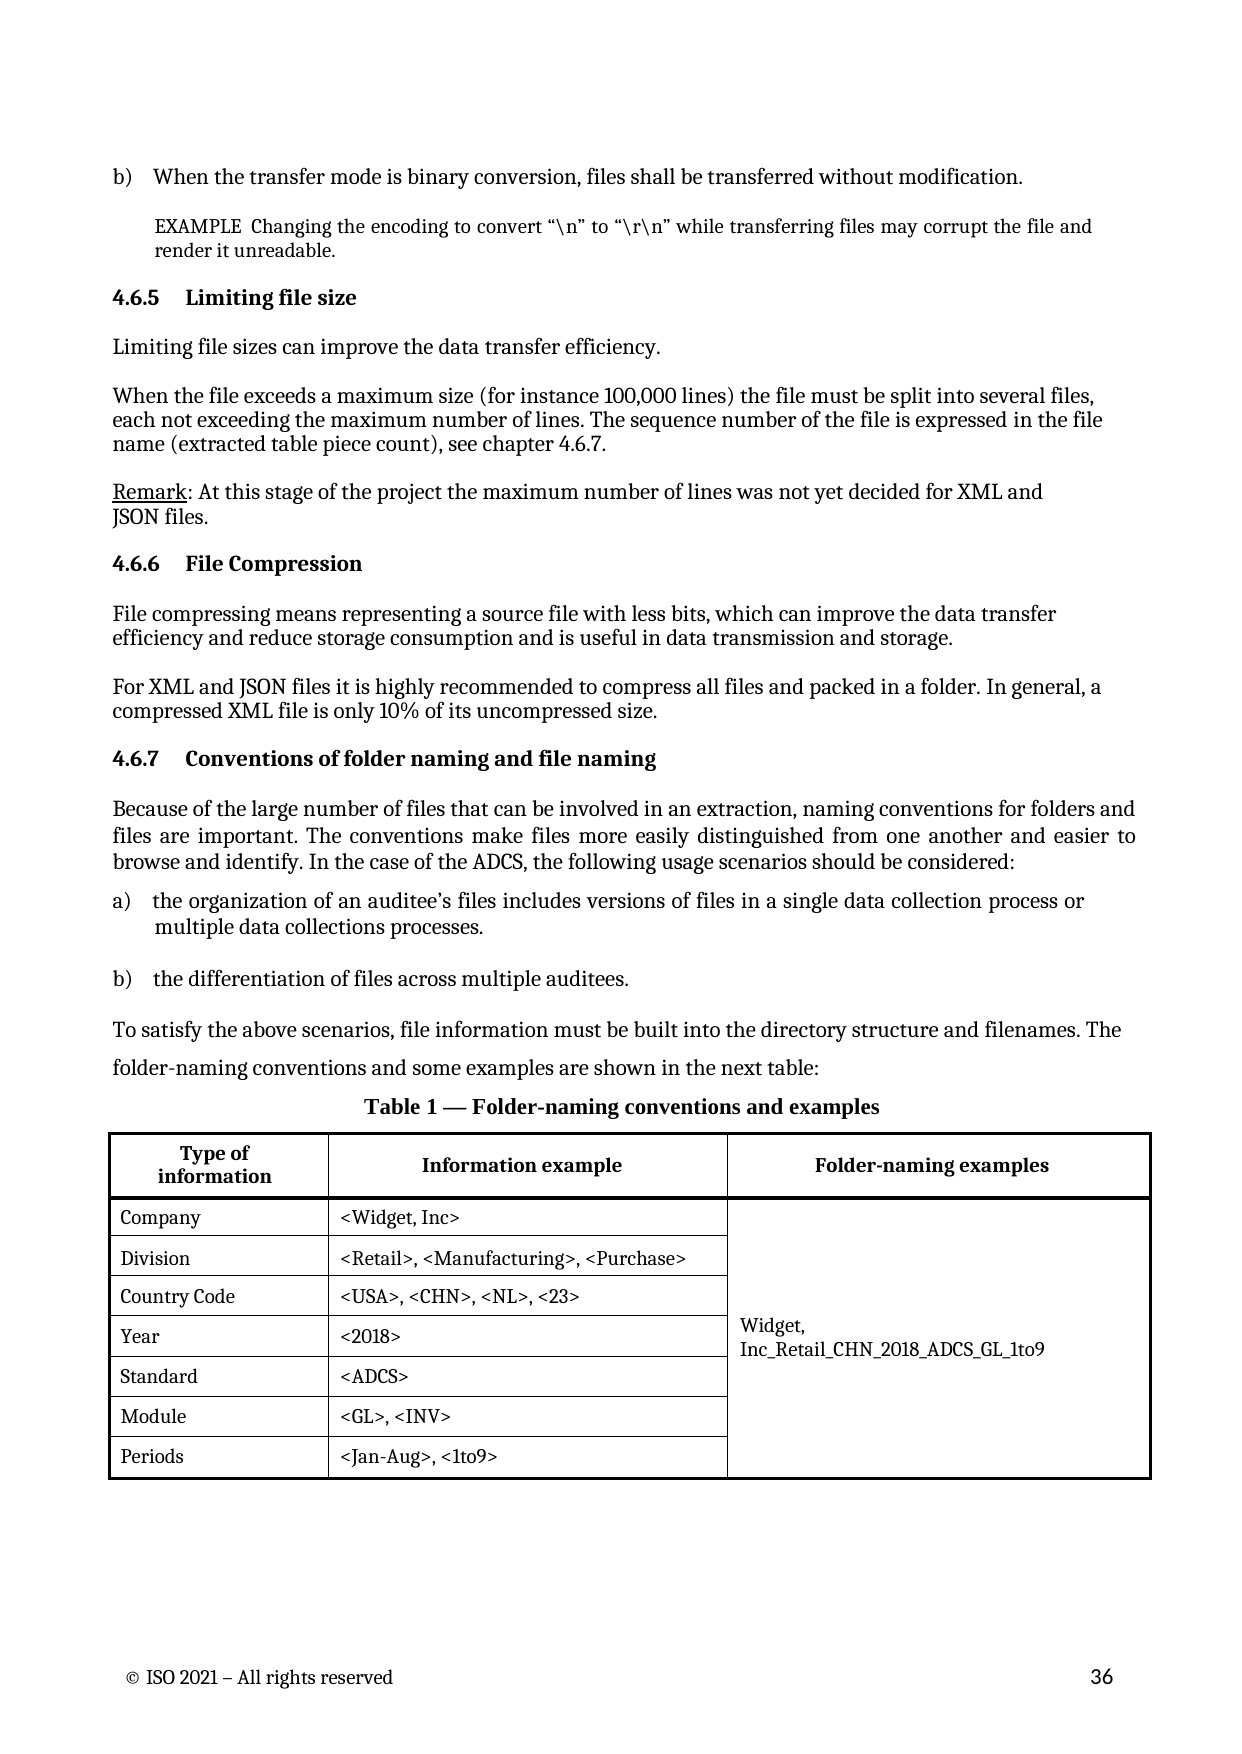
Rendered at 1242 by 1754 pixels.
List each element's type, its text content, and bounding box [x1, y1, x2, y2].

text multiple data collections processes. [154, 914, 1144, 941]
text 4.6.7 Conventions of folder naming and file naming [112, 745, 1144, 772]
table_header Information example [329, 1135, 727, 1196]
text File compressing means representing a source file with less bits, which can improve the data transfer efficiency and reduce storage consumption and is useful in data transmission and storage. [112, 602, 1106, 650]
text b) When the transfer mode is binary conversion, files shall be transferred without modification. [112, 163, 1144, 190]
table_cell <ADCS> [329, 1357, 727, 1396]
table_cell Division [111, 1236, 328, 1275]
table_cell <Widget, Inc> [329, 1200, 727, 1235]
text Table 1 — Folder-naming conventions and examples [359, 1093, 884, 1120]
table_cell Company [111, 1200, 328, 1235]
text b) the differentiation of files across multiple auditees. [112, 965, 1144, 992]
text EXAMPLE Changing the encoding to convert “\n” to “\r\n” while transferring files may corrupt the file and render it unreadable. [154, 215, 1135, 263]
table_header Folder-naming examples [728, 1135, 1149, 1196]
table_header Type of information [111, 1135, 328, 1196]
table_cell <Retail>, <Manufacturing>, <Purchase> [329, 1236, 727, 1275]
table_cell <USA>, <CHN>, <NL>, <23> [329, 1276, 727, 1315]
text 4.6.5 Limiting file size [112, 285, 1144, 312]
text Limiting file sizes can improve the data transfer efficiency. [112, 334, 1144, 360]
text JSON files. [112, 505, 1144, 529]
table_cell Module [111, 1397, 328, 1436]
table_cell <2018> [329, 1316, 727, 1356]
table_cell <GL>, <INV> [329, 1397, 727, 1436]
table_cell Standard [111, 1357, 328, 1396]
text To satisfy the above scenarios, file information must be built into the directory structure and filenames. The folder-naming conventions and some examples are shown in the next table: [112, 1017, 1128, 1081]
table_cell Periods [111, 1437, 328, 1477]
table_cell Year [111, 1316, 328, 1356]
table_cell <Jan-Aug>, <1to9> [329, 1437, 727, 1477]
text 4.6.6 File Compression [112, 551, 1144, 578]
table_cell Widget, Inc_Retail_CHN_2018_ADCS_GL_1to9 [728, 1200, 1149, 1477]
text Because of the large number of files that can be involved in an extraction, naming conventions for folders and files are important. The conventions make files more easily distinguished from one another and easier to browse and identify. In the case of the ADCS, the following usage scenarios should be considered: [112, 796, 1136, 875]
text a) the organization of an auditee’s files includes versions of files in a single data collection process or [112, 888, 1144, 914]
text When the file exceeds a maximum size (for instance 100,000 lines) the file must be split into several files, each not exceeding the maximum number of lines. The sequence number of the file is expressed in the file name (extracted table piece count), see chapter 4.6.7. [112, 384, 1128, 456]
text Remark: At this stage of the project the maximum number of lines was not yet decided for XML and [112, 479, 1144, 505]
table_cell Country Code [111, 1276, 328, 1315]
text For XML and JSON files it is highly recommended to compress all files and packed in a folder. In general, a compressed XML file is only 10% of its uncompressed size. [112, 675, 1130, 723]
